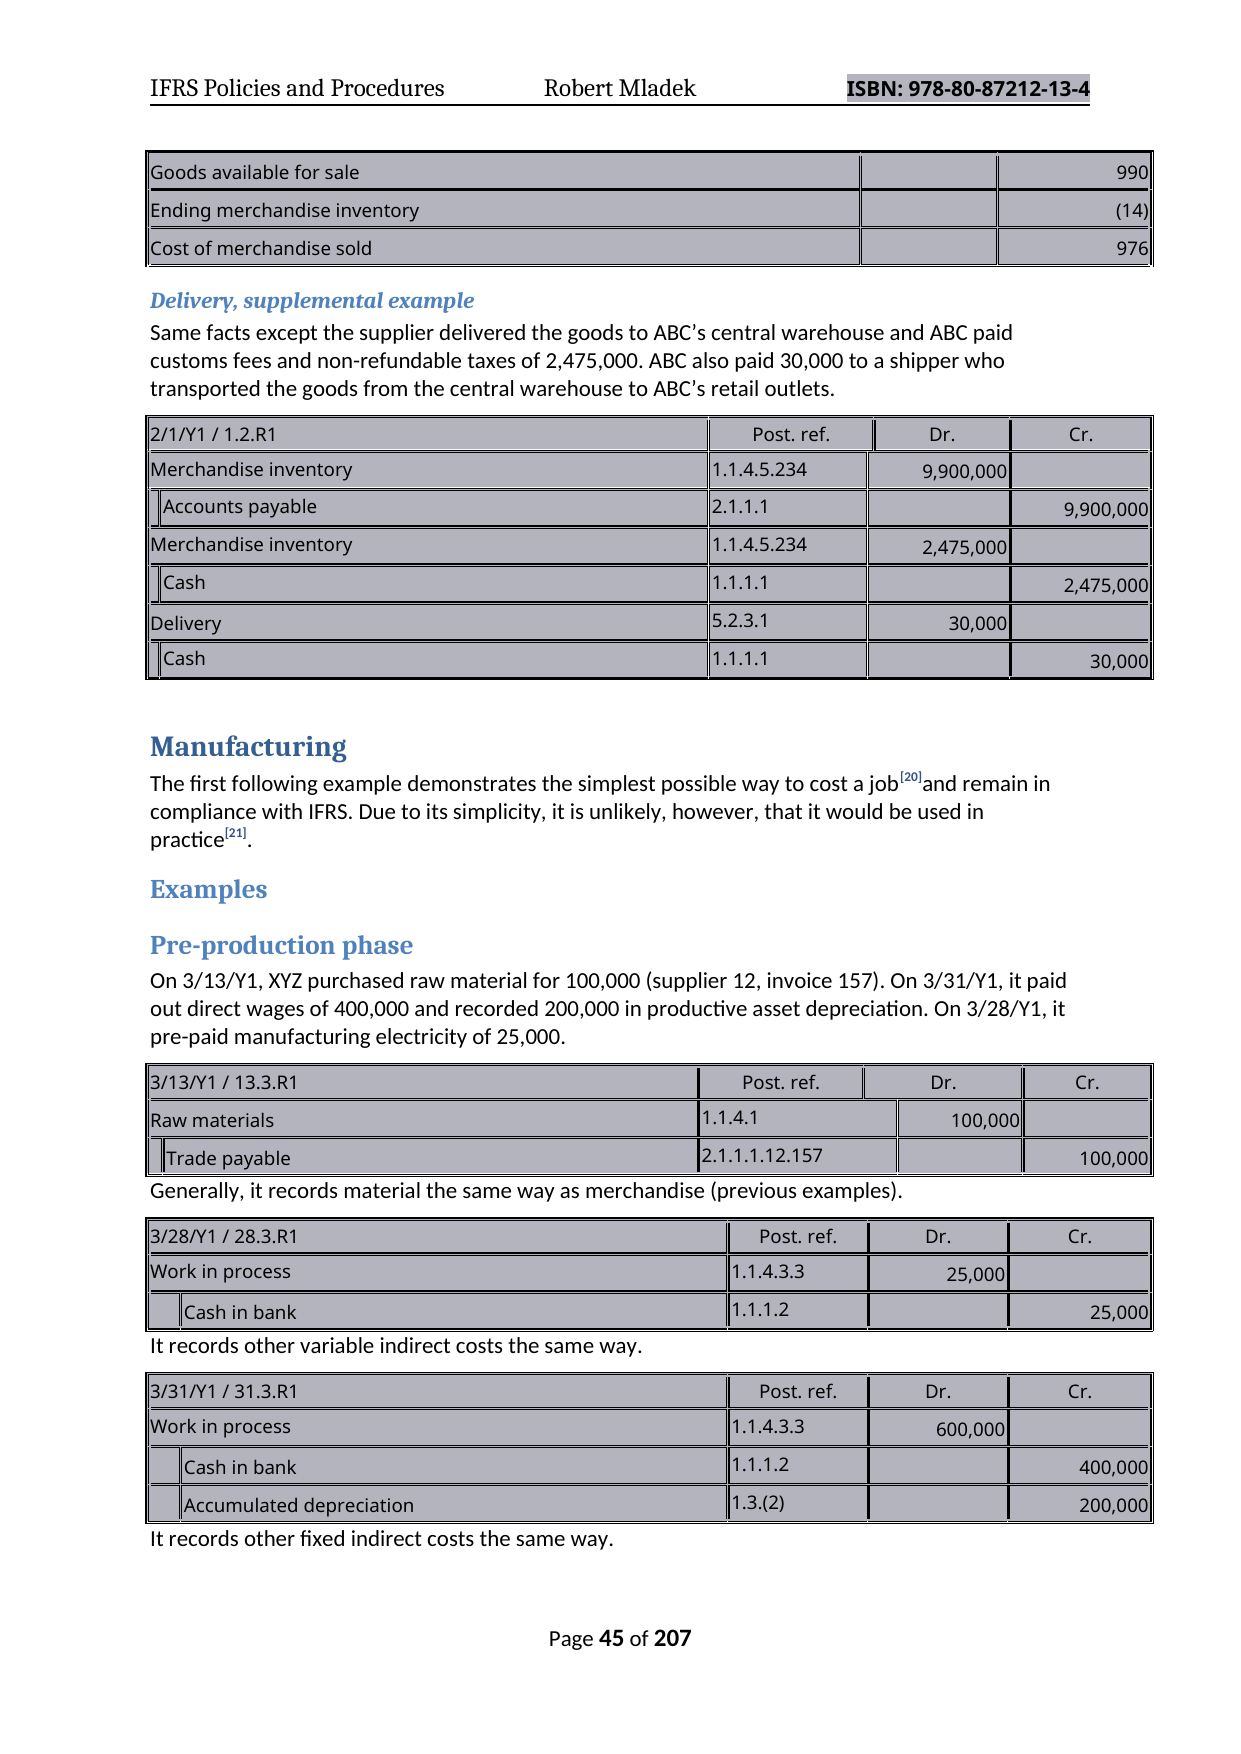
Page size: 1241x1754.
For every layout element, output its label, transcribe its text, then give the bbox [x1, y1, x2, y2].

text It records other variable indirect costs the same way. [150, 1332, 1090, 1359]
text On 3/13/Y1, XYZ purchased raw material for 100,000 (supplier 12, invoice 157). On 3/31/Y1, it paid out direct wages of 400,000 and recorded 200,000 in productive asset depreciation. On 3/28/Y1, it pre-paid manufacturing electricity of 25,000. [150, 966, 1090, 1050]
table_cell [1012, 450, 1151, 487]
text The first following example demonstrates the simplest possible way to cost a job[20]and remain in compliance with IFRS. Due to its simplicity, it is unlikely, however, that it would be used in practice[21]. [150, 769, 1090, 853]
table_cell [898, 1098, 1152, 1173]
text It records other fixed indirect costs the same way. [150, 1524, 1090, 1552]
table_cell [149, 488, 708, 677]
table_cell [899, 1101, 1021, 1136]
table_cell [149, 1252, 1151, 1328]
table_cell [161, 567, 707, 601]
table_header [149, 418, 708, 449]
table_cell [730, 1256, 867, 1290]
subtitle Manufacturing [150, 730, 1090, 764]
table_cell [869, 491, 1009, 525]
text Same facts except the supplier delivered the goods to ABC’s central warehouse and ABC paid customs fees and non-refundable taxes of 2,475,000. ABC also paid 30,000 to a shipper who transported the goods from the central warehouse to ABC’s retail outlets. [150, 318, 1090, 402]
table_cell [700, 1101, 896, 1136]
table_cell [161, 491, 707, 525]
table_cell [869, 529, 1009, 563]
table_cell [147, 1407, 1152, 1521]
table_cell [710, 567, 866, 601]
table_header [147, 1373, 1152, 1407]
subtitle Delivery, supplemental example [150, 288, 1090, 314]
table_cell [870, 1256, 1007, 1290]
text Generally, it records material the same way as merchandise (previous examples). [150, 1177, 1090, 1205]
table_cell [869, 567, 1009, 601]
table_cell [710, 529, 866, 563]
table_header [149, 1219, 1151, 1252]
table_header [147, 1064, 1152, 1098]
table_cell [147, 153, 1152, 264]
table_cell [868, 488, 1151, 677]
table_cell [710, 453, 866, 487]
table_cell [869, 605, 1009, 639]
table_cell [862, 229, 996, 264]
subtitle Pre-production phase [150, 930, 1090, 961]
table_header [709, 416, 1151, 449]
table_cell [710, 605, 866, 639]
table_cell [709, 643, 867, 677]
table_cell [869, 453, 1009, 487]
subtitle Examples [150, 874, 1090, 905]
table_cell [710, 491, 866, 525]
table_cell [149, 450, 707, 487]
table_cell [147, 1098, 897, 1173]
